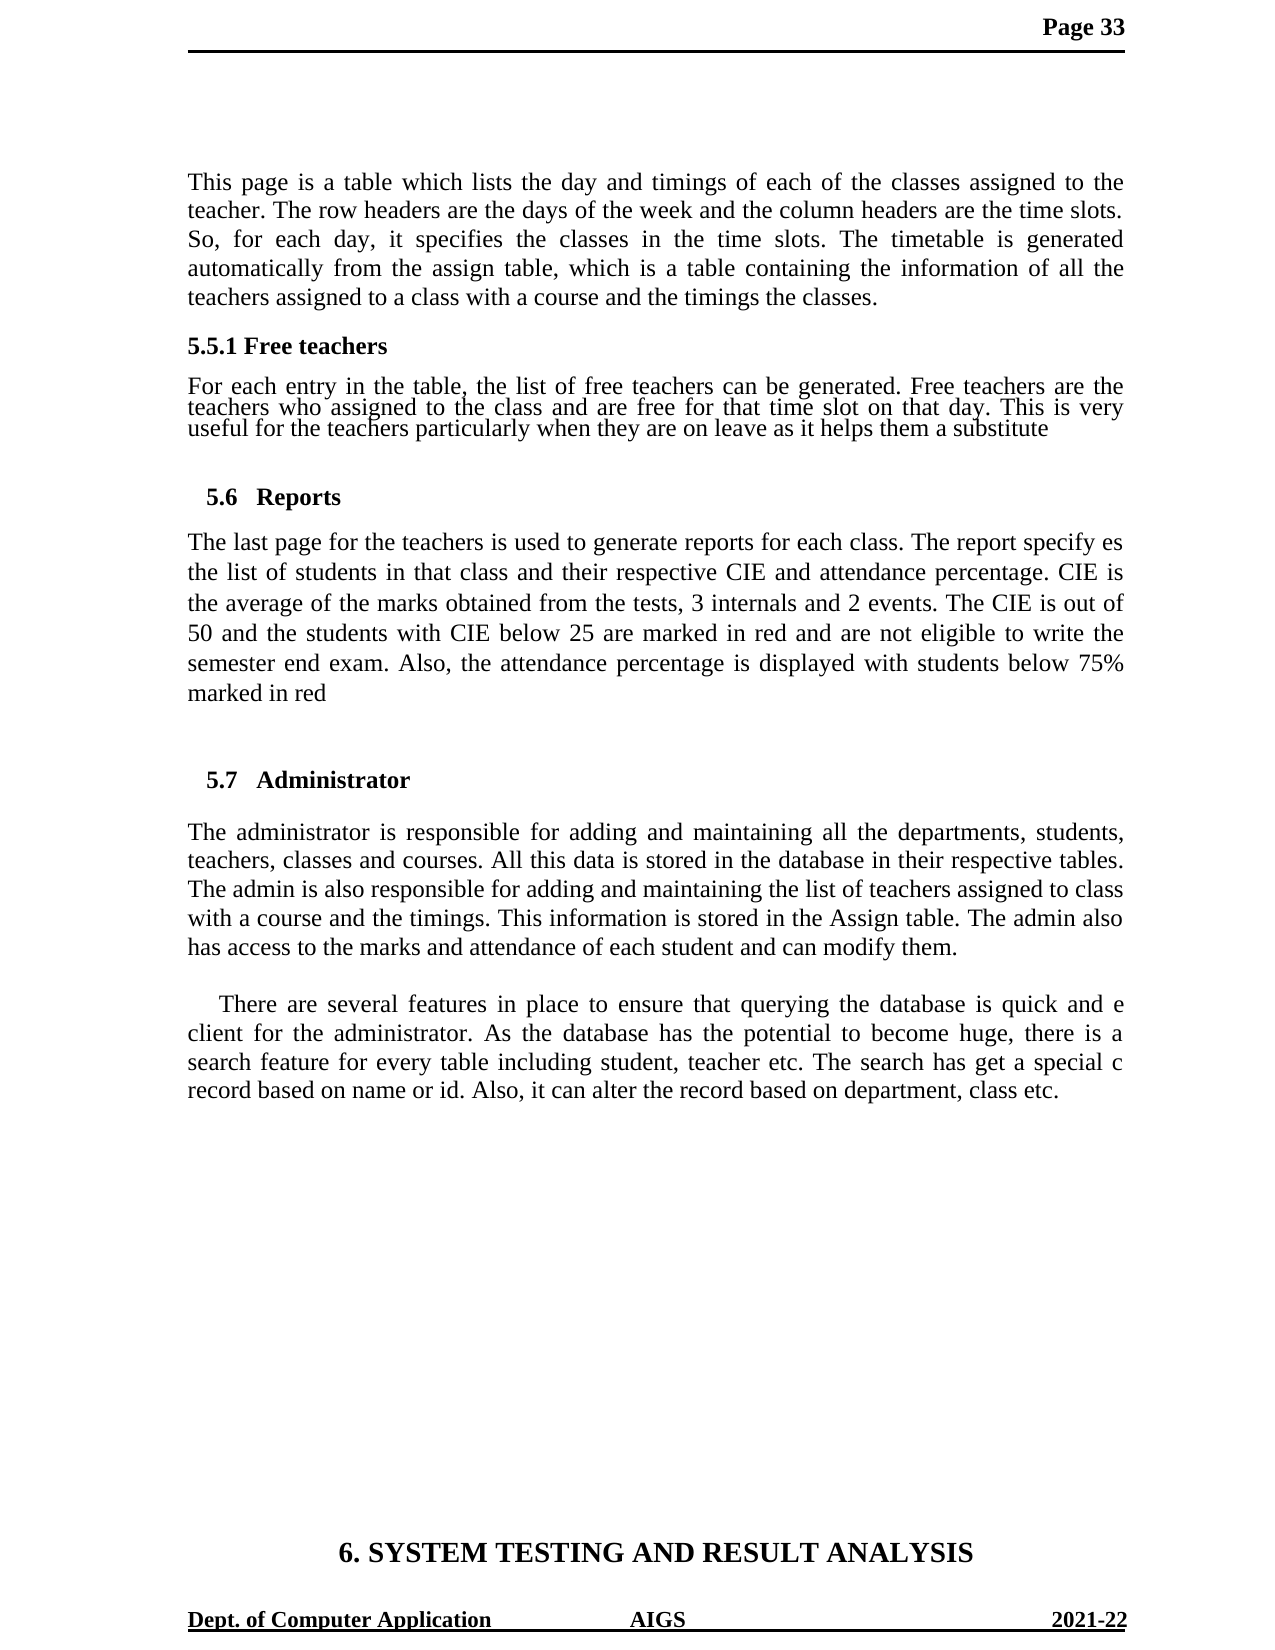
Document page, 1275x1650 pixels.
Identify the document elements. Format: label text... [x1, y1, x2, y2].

text This page is a table which lists the day and timings of each of the classes assigned to the teacher. The row headers are the days of the week and the column headers are the time slots. So, for each day, it specifies the classes in the time slots. The timetable is generated automatically from the assign table, which is a table containing the information of all the teachers assigned to a class with a course and the timings the classes. [187, 167, 1125, 310]
list Reports [206, 482, 1125, 511]
text 5.5.1 Free teachers [187, 331, 1125, 360]
text For each entry in the table, the list of free teachers can be generated. Free teachers are the teachers who assigned to the class and are free for that time slot on that day. This is very useful for the teachers particularly when they are on leave as it helps them a substitute [187, 378, 1125, 440]
text The administrator is responsible for adding and maintaining all the departments, students, teachers, classes and courses. All this data is stored in the database in their respective tables. The admin is also responsible for adding and maintaining the list of teachers assigned to class with a course and the timings. This information is stored in the Assign table. The admin also has access to the marks and attendance of each student and can modify them. [187, 817, 1125, 961]
text The last page for the teachers is used to generate reports for each class. The report specify es the list of students in that class and their respective CIE and attendance percentage. CIE is the average of the marks obtained from the tests, 3 internals and 2 events. The CIE is out of 50 and the students with CIE below 25 are marked in red and are not eligible to write the semester end exam. Also, the attendance percentage is displayed with students below 75% marked in red [187, 527, 1125, 707]
text There are several features in place to ensure that querying the database is quick and e client for the administrator. As the database has the potential to become huge, there is a search feature for every table including student, teacher etc. The search has get a special c record based on name or id. Also, it can alter the record based on department, class etc. [187, 990, 1125, 1104]
list Administrator [206, 766, 1125, 794]
list SYSTEM TESTING AND RESULT ANALYSIS [187, 1536, 1125, 1569]
